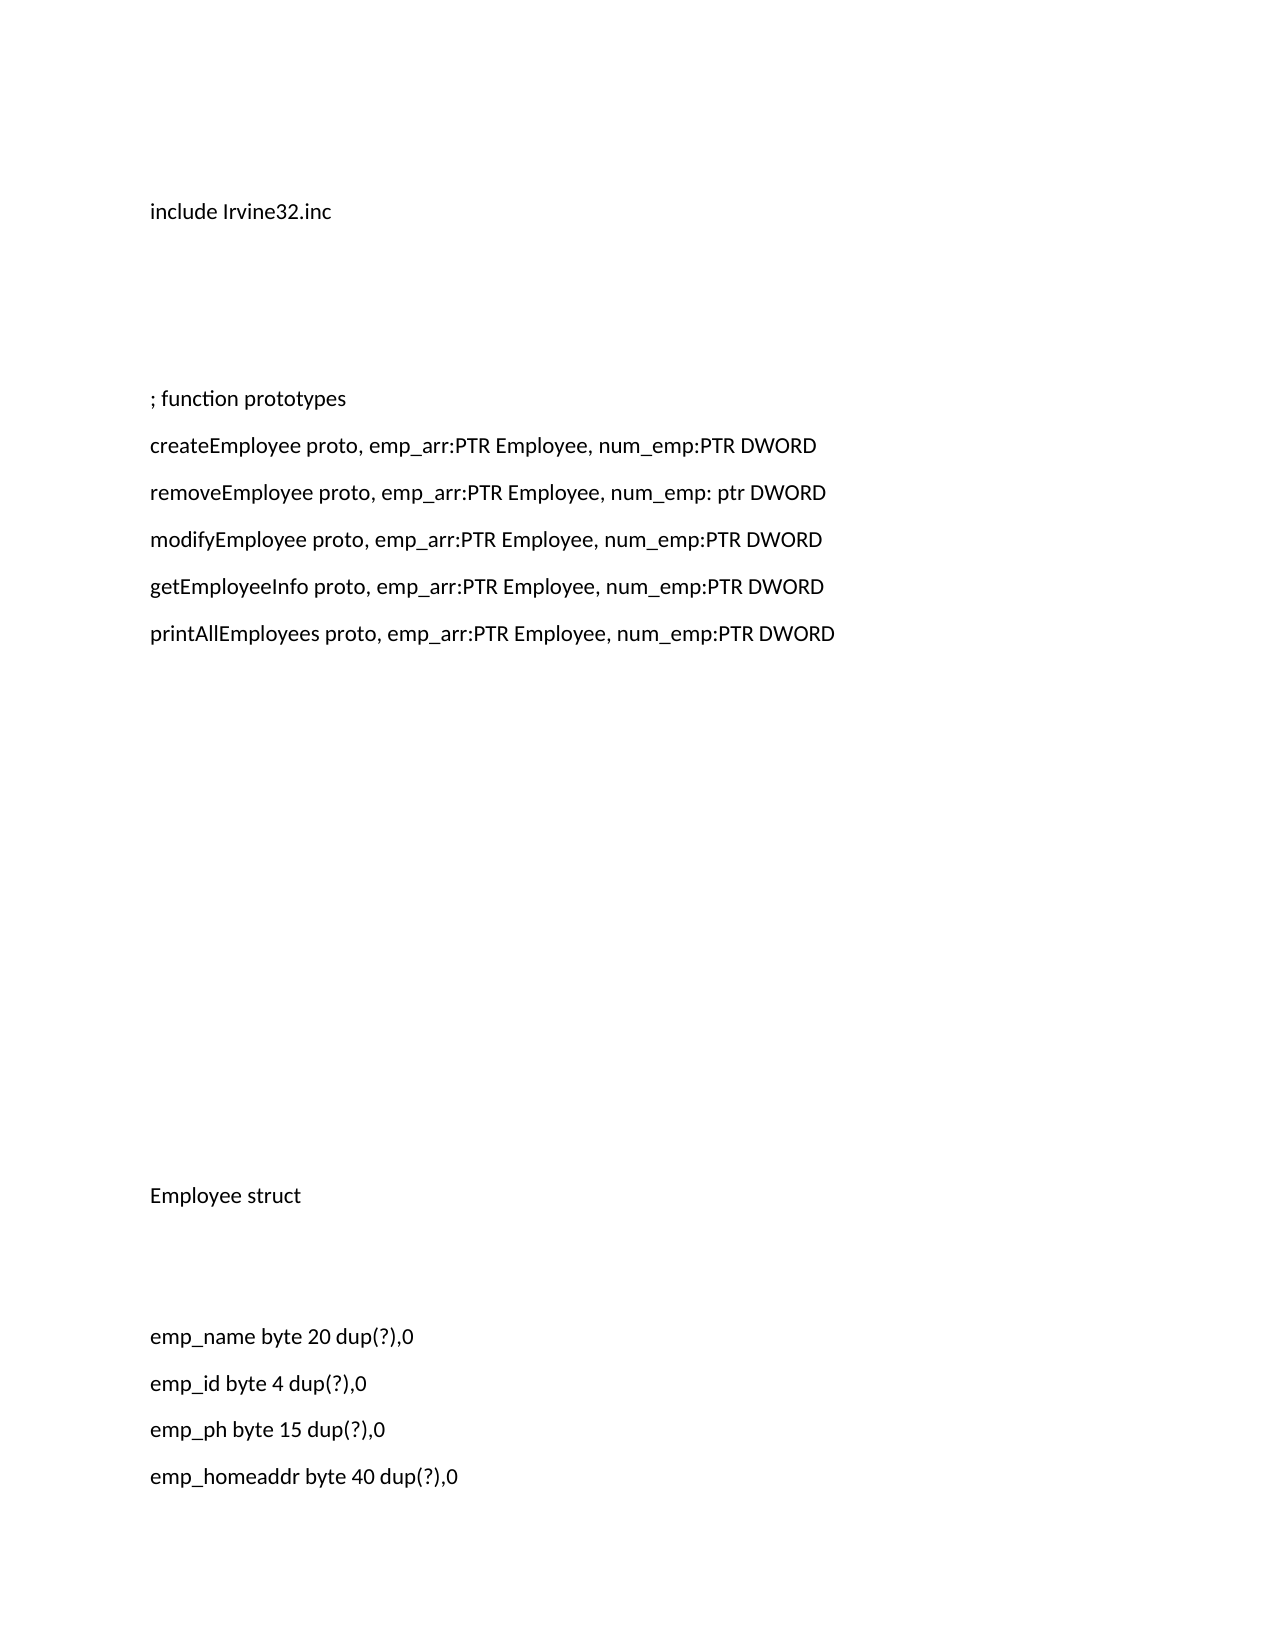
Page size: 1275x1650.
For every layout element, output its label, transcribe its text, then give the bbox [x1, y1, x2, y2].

text emp_id byte 4 dup(?),0 [150, 1369, 1125, 1397]
text Employee struct [150, 1181, 1125, 1209]
text getEmployeeInfo proto, emp_arr:PTR Employee, num_emp:PTR DWORD [150, 572, 1125, 600]
text printAllEmployees proto, emp_arr:PTR Employee, num_emp:PTR DWORD [150, 619, 1125, 647]
text modifyEmployee proto, emp_arr:PTR Employee, num_emp:PTR DWORD [150, 525, 1125, 553]
text emp_homeaddr byte 40 dup(?),0 [150, 1462, 1125, 1491]
text ; function prototypes [150, 384, 1125, 412]
text removeEmployee proto, emp_arr:PTR Employee, num_emp: ptr DWORD [150, 478, 1125, 506]
text include Irvine32.inc [150, 197, 1125, 225]
text emp_ph byte 15 dup(?),0 [150, 1416, 1125, 1444]
text emp_name byte 20 dup(?),0 [150, 1322, 1125, 1350]
text createEmployee proto, emp_arr:PTR Employee, num_emp:PTR DWORD [150, 431, 1125, 459]
